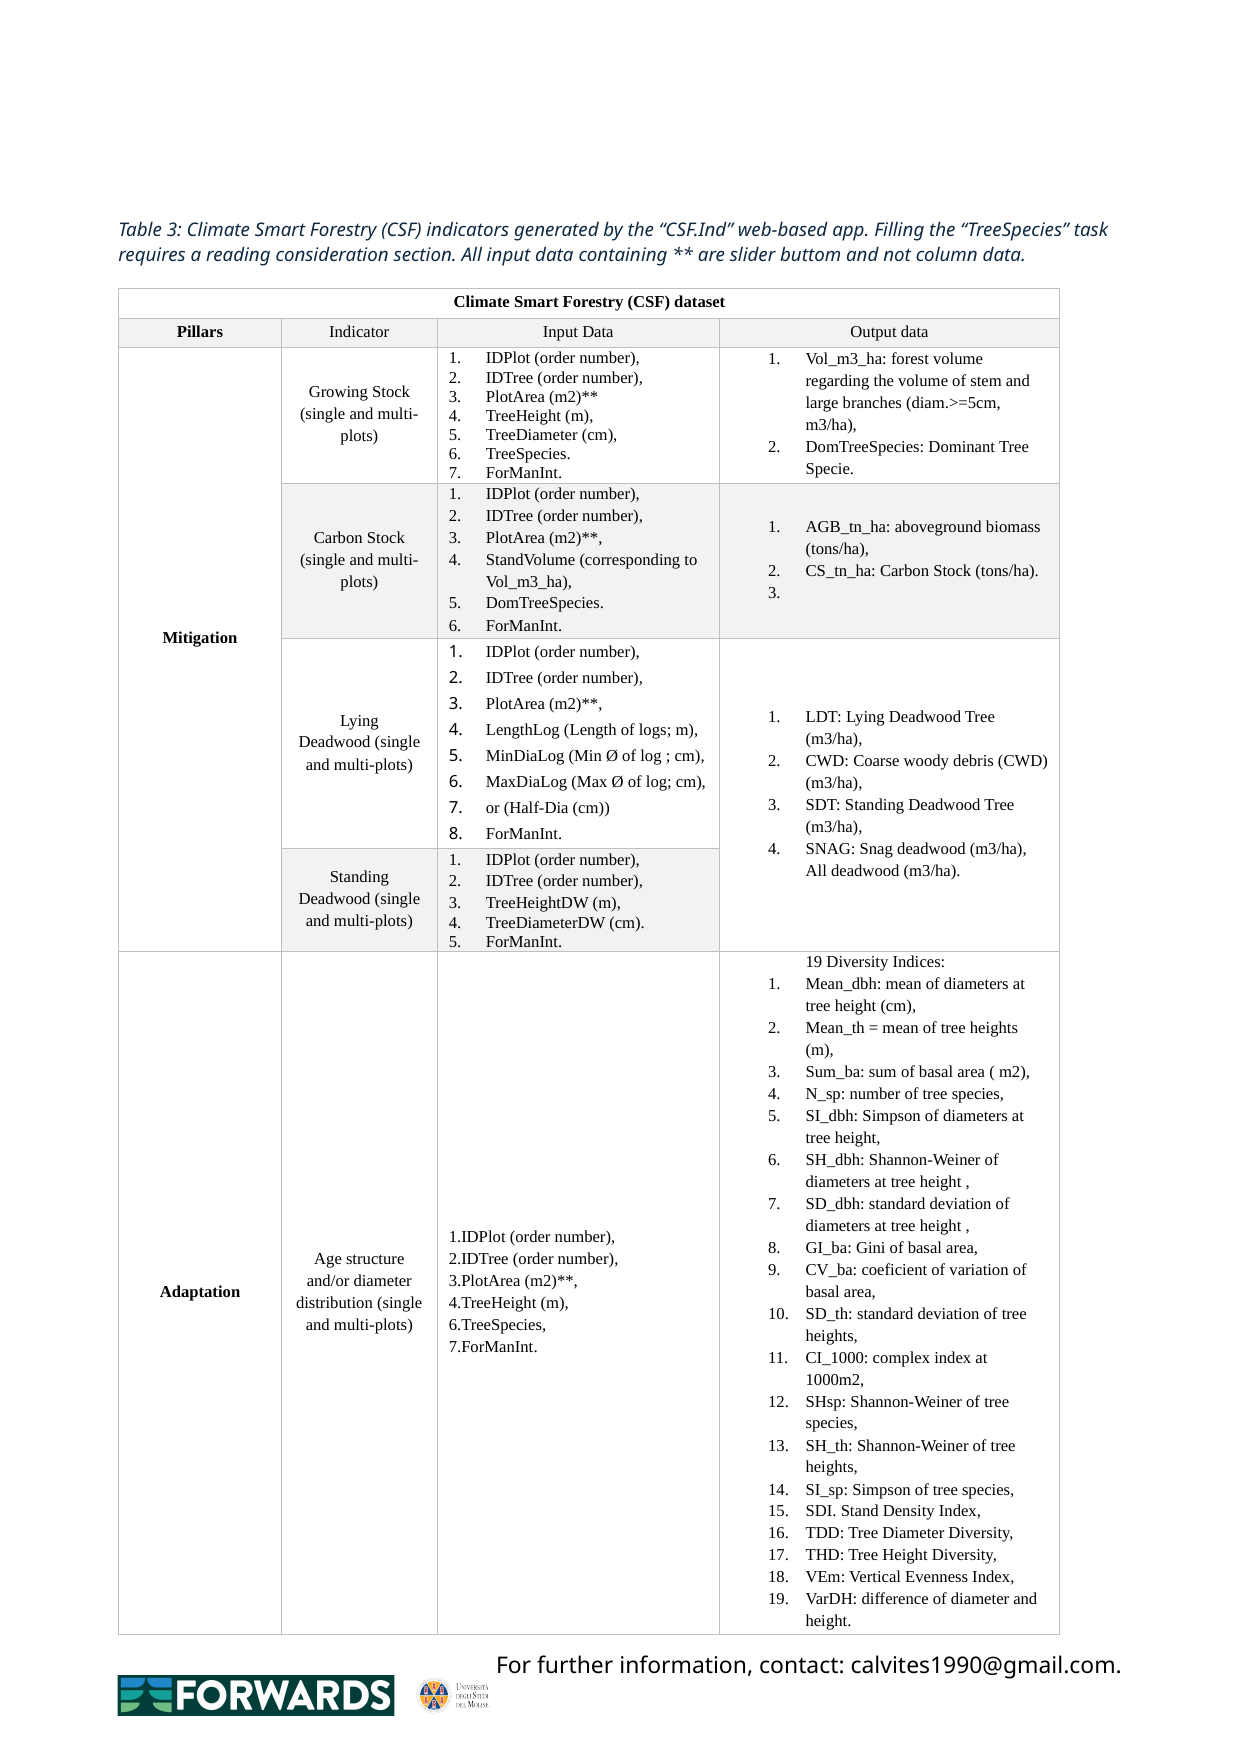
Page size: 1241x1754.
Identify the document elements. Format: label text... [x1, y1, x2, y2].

table_header Climate Smart Forestry (CSF) dataset [119, 289, 1059, 317]
table_cell Vol_m3_ha: forest volume regarding the volume of stem and large branches (diam.>=5cm, m3/ha), DomTreeSpecies: Dominant Tree Specie. [720, 348, 1059, 482]
table_cell Lying Deadwood (single and multi-plots) [282, 639, 437, 848]
table_cell Age structure and/or diameter distribution (single and multi-plots) [282, 952, 437, 1634]
table_cell IDPlot (order number), IDTree (order number), TreeHeightDW (m), TreeDiameterDW (cm). ForManInt. [438, 849, 719, 951]
table_cell 1.IDPlot (order number), 2.IDTree (order number), 3.PlotArea (m2)**, 4.TreeHeight (m), 6.TreeSpecies, 7.ForManInt. [438, 952, 719, 1634]
table_cell Standing Deadwood (single and multi-plots) [282, 849, 437, 951]
table_cell Indicator [282, 319, 437, 347]
table_cell LDT: Lying Deadwood Tree (m3/ha), CWD: Coarse woody debris (CWD) (m3/ha), SDT: Standing Deadwood Tree (m3/ha), SNAG: Snag deadwood (m3/ha), All deadwood (m3/ha). [720, 639, 1059, 951]
picture [413, 1675, 492, 1717]
table_cell Output data [720, 319, 1059, 347]
table_cell Growing Stock (single and multi-plots) [282, 348, 437, 482]
table_cell IDPlot (order number), IDTree (order number), PlotArea (m2)** TreeHeight (m), TreeDiameter (cm), TreeSpecies. ForManInt. [438, 348, 719, 482]
table_cell Pillars [119, 319, 281, 347]
table_cell IDPlot (order number), IDTree (order number), PlotArea (m2)**, LengthLog (Length of logs; m), MinDiaLog (Min Ø of log ; cm), MaxDiaLog (Max Ø of log; cm), or (Half-Dia (cm)) ForManInt. [438, 639, 719, 848]
text Table 3: Climate Smart Forestry (CSF) indicators generated by the “CSF.Ind” web-based app. Filling the “TreeSpecies” task requires a reading consideration section. All input data containing ** are slider buttom and not column data. [118, 216, 1122, 267]
table_cell Input Data [438, 319, 719, 347]
table_cell AGB_tn_ha: aboveground biomass (tons/ha), CS_tn_ha: Carbon Stock (tons/ha). [720, 484, 1059, 638]
table_cell Mitigation [119, 348, 281, 951]
table_cell 19 Diversity Indices: Mean_dbh: mean of diameters at tree height (cm), Mean_th = mean of tree heights (m), Sum_ba: sum of basal area ( m2), N_sp: number of tree species, SI_dbh: Simpson of diameters at tree height, SH_dbh: Shannon-Weiner of diameters at tree height , SD_dbh: standard deviation of diameters at tree height , GI_ba: Gini of basal area, CV_ba: coeficient of variation of basal area, SD_th: standard deviation of tree heights, CI_1000: complex index at 1000m2, SHsp: Shannon-Weiner of tree species, SH_th: Shannon-Weiner of tree heights, SI_sp: Simpson of tree species, SDI. Stand Density Index, TDD: Tree Diameter Diversity, THD: Tree Height Diversity, VEm: Vertical Evenness Index, VarDH: difference of diameter and height. [720, 952, 1059, 1634]
table_cell Adaptation [119, 952, 281, 1634]
table_cell IDPlot (order number), IDTree (order number), PlotArea (m2)**, StandVolume (corresponding to Vol_m3_ha), DomTreeSpecies. ForManInt. [438, 484, 719, 638]
picture [117, 1675, 395, 1716]
table_cell Carbon Stock (single and multi-plots) [282, 484, 437, 638]
